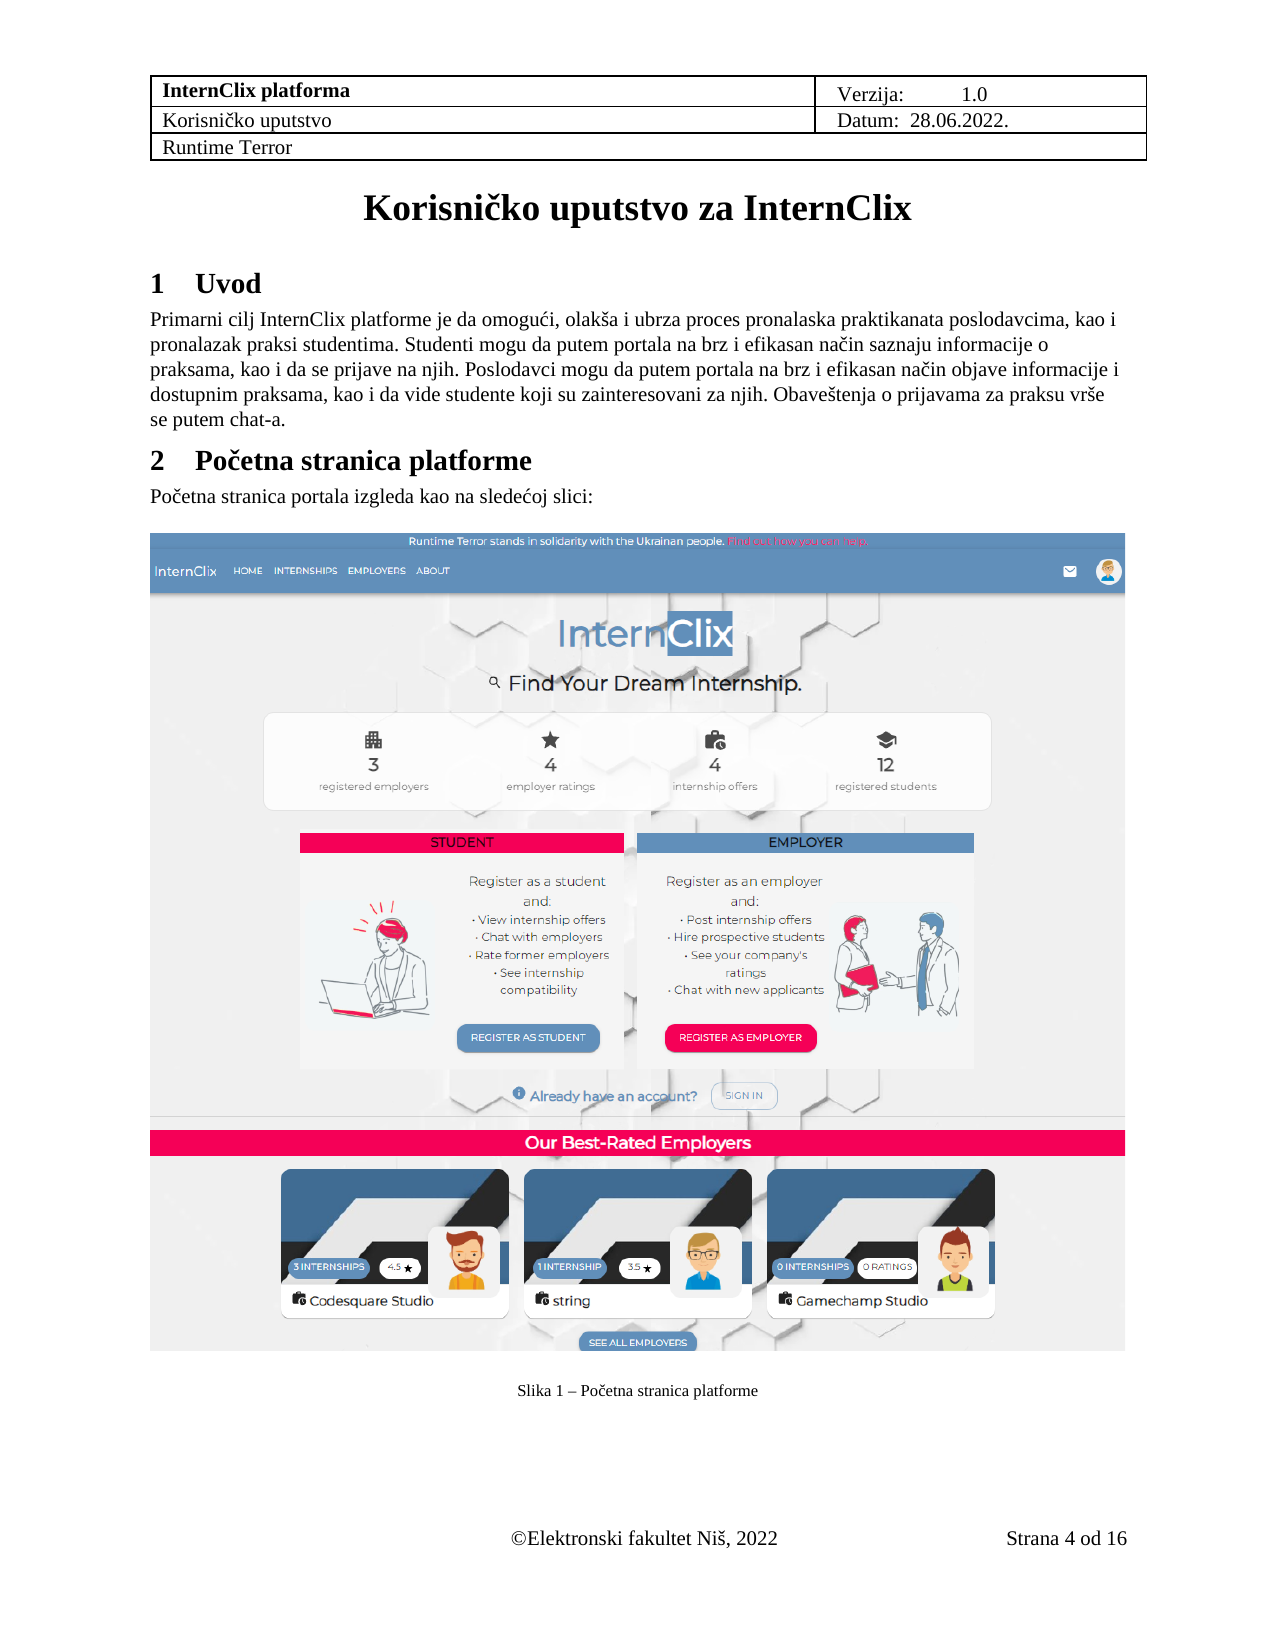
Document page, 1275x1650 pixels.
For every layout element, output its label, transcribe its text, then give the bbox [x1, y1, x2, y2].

subtitle Uvod [150, 266, 1125, 299]
text Slika 1 – Početna stranica platforme [150, 1375, 1125, 1400]
title Korisničko uputstvo za InternClix [150, 185, 1125, 228]
text Primarni cilj InternClix platforme je da omogući, olakša i ubrza proces pronalaska praktikanata poslodavcima, kao i pronalazak praksi studentima. Studenti mogu da putem portala na brz i efikasan način saznaju informacije o praksama, kao i da se prijave na njih. Poslodavci mogu da putem portala na brz i efikasan način objave informacije i dostupnim praksama, kao i da vide studente koji su zainteresovani za njih. Obaveštenja o prijavama za praksu vrše se putem chat-a. [150, 306, 1125, 431]
picture [150, 533, 1125, 1351]
text Početna stranica portala izgleda kao na sledećoj slici: [150, 483, 1125, 508]
subtitle Početna stranica platforme [150, 443, 1125, 477]
